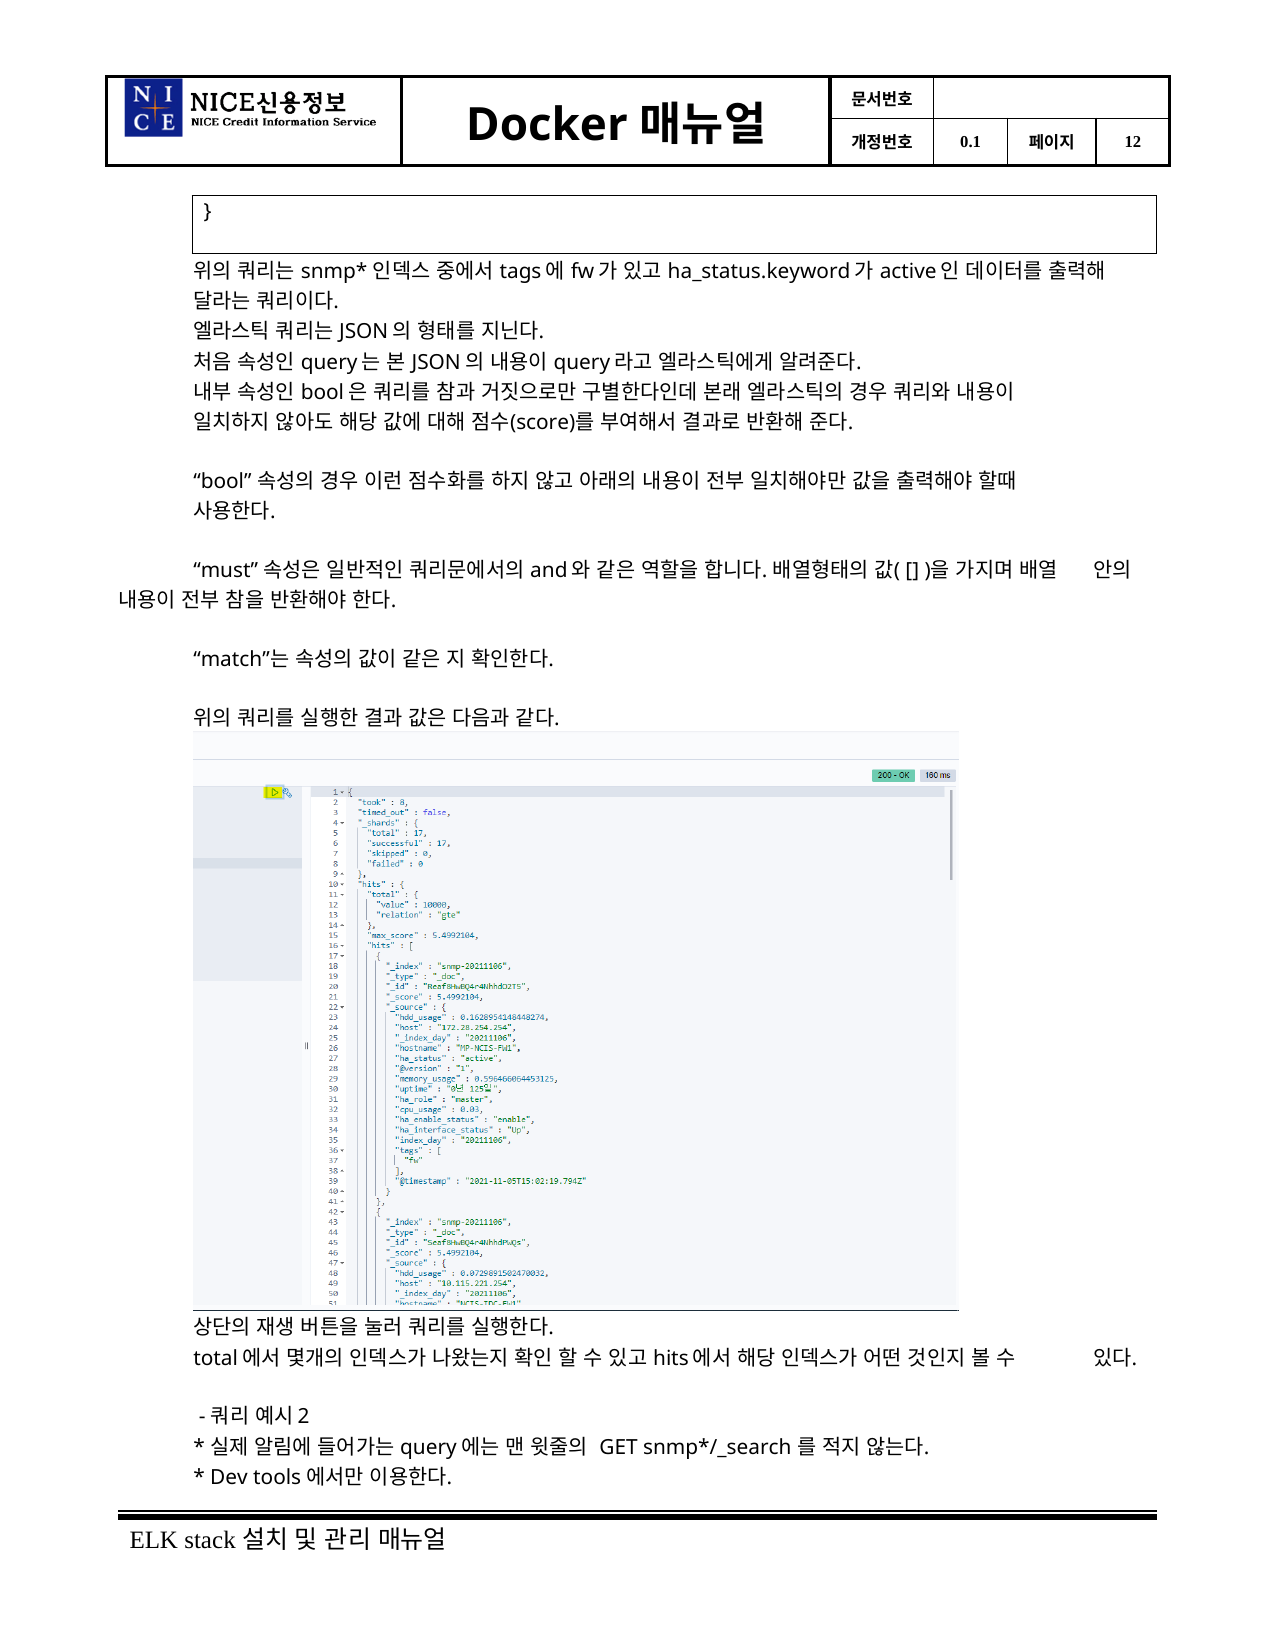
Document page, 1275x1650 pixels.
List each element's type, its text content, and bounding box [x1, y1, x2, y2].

text 상단의 재생 버튼을 눌러 쿼리를 실행한다. [118, 1311, 1157, 1341]
text “match”는 속성의 값이 같은 지 확인한다. [118, 642, 1157, 673]
text 내부 속성인 bool은 쿼리를 참과 거짓으로만 구별한다인데 본래 엘라스틱의 경우 쿼리와 내용이 일치하지 않아도 해당 값에 대해 점수(score)를 부여해서 결과로 반환해 준다. [118, 375, 1157, 436]
text 처음 속성인 query는 본 JSON의 내용이 query라고 엘라스틱에게 알려준다. [118, 345, 1157, 375]
text * 실제 알림에 들어가는 query에는 맨 윗줄의 GET snmp*/_search 를 적지 않는다. [118, 1430, 1157, 1460]
text * Dev tools 에서만 이용한다. [118, 1460, 1157, 1491]
picture [124, 78, 384, 137]
picture [193, 731, 959, 1311]
text 위의 쿼리를 실행한 결과 값은 다음과 같다. [118, 701, 1157, 731]
table_header GET snmp*/_search { "query": { "bool": { "must": [ { "match": { "ha_status.keyword": "active" } }, { "match": { "tags": "fw" } } ] } } } [193, 196, 1156, 253]
text 위의 쿼리는 snmp* 인덱스 중에서 tags에 fw가 있고 ha_status.keyword가 active인 데이터를 출력해 달라는 쿼리이다. [118, 254, 1157, 314]
text total에서 몇개의 인덱스가 나왔는지 확인 할 수 있고 hits에서 해당 인덱스가 어떤 것인지 볼 수 있다. [118, 1341, 1157, 1371]
text “bool” 속성의 경우 이런 점수화를 하지 않고 아래의 내용이 전부 일치해야만 값을 출력해야 할때 사용한다. [118, 464, 1157, 525]
text 엘라스틱 쿼리는 JSON의 형태를 지닌다. [118, 314, 1157, 345]
text - 쿼리 예시2 [118, 1400, 1157, 1430]
text “must” 속성은 일반적인 쿼리문에서의 and와 같은 역할을 합니다. 배열형태의 값( [] )을 가지며 배열 안의 내용이 전부 참을 반환해야 한다. [118, 553, 1157, 614]
